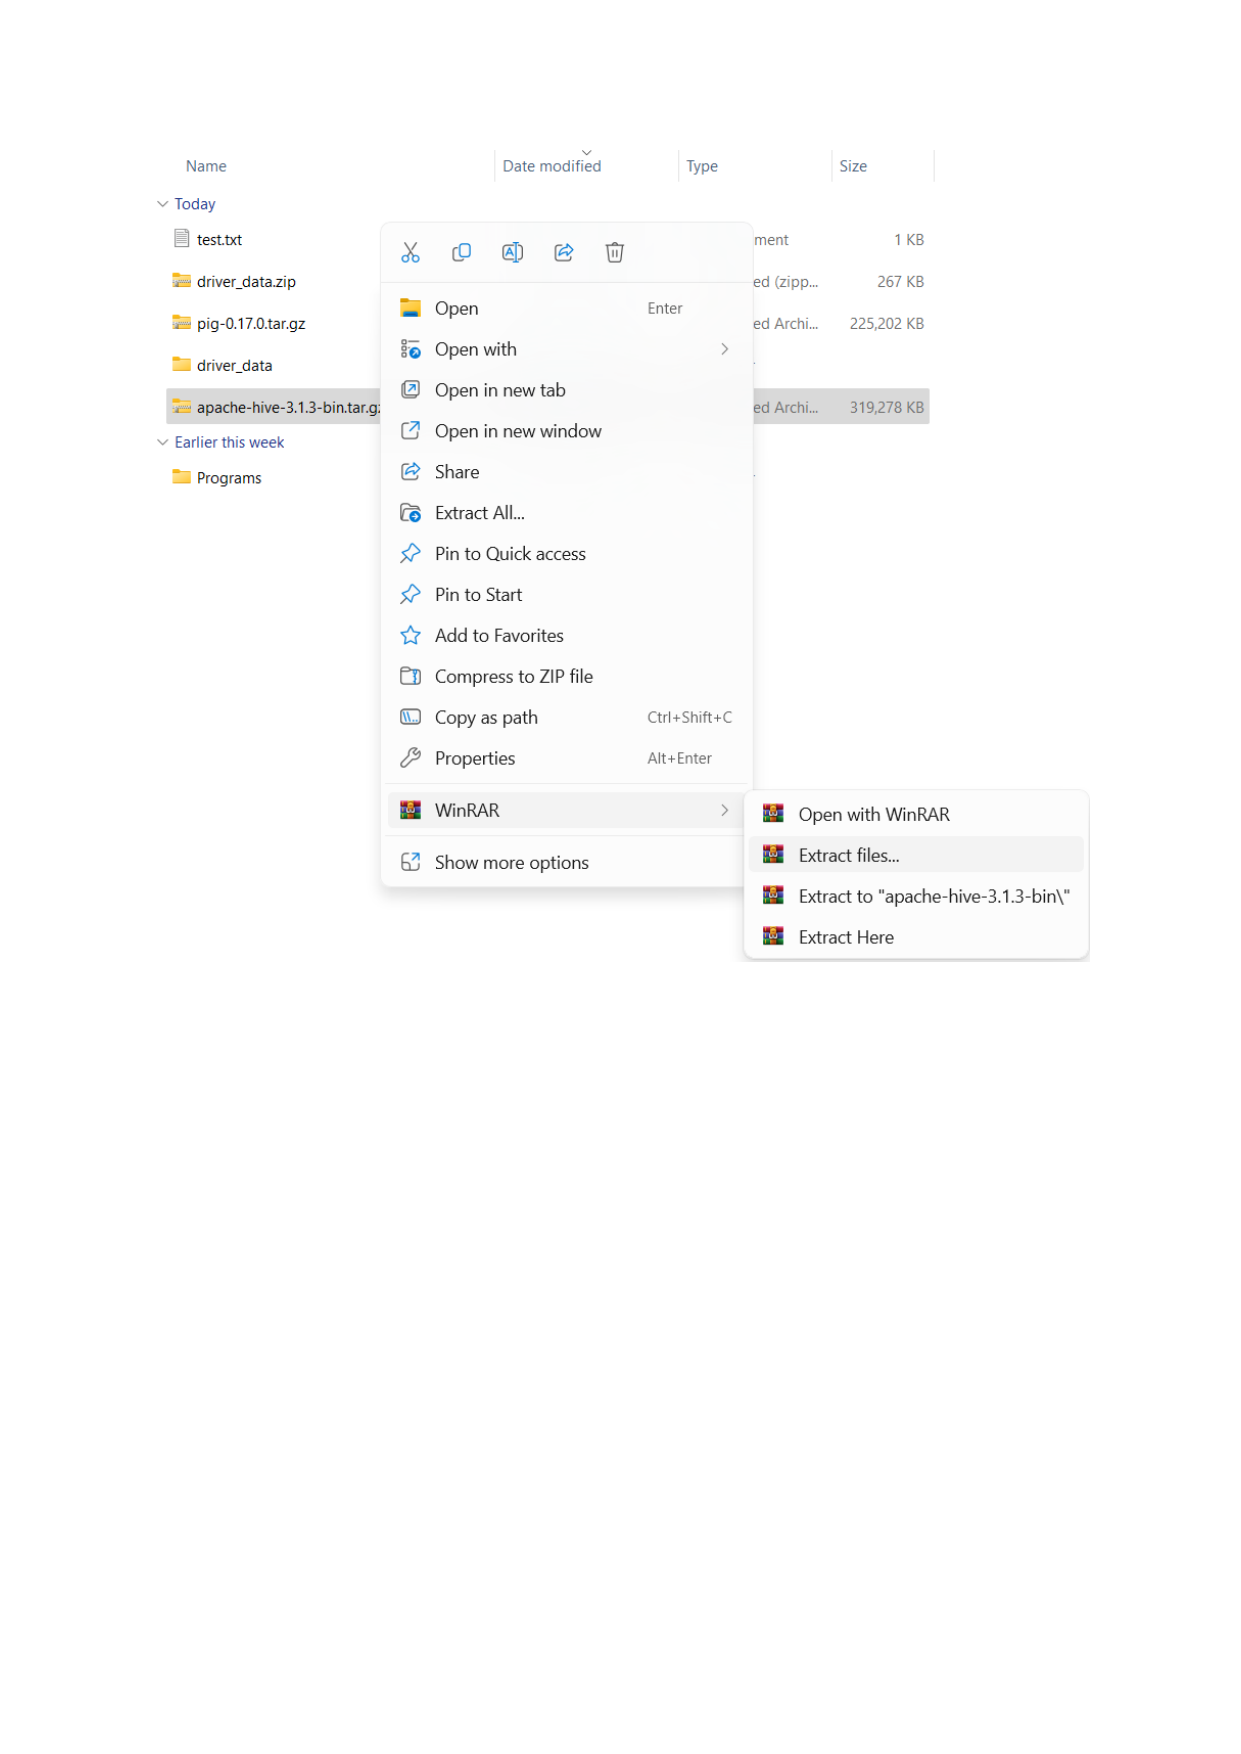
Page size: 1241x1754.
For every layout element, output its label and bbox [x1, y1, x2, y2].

picture [150, 150, 1090, 962]
